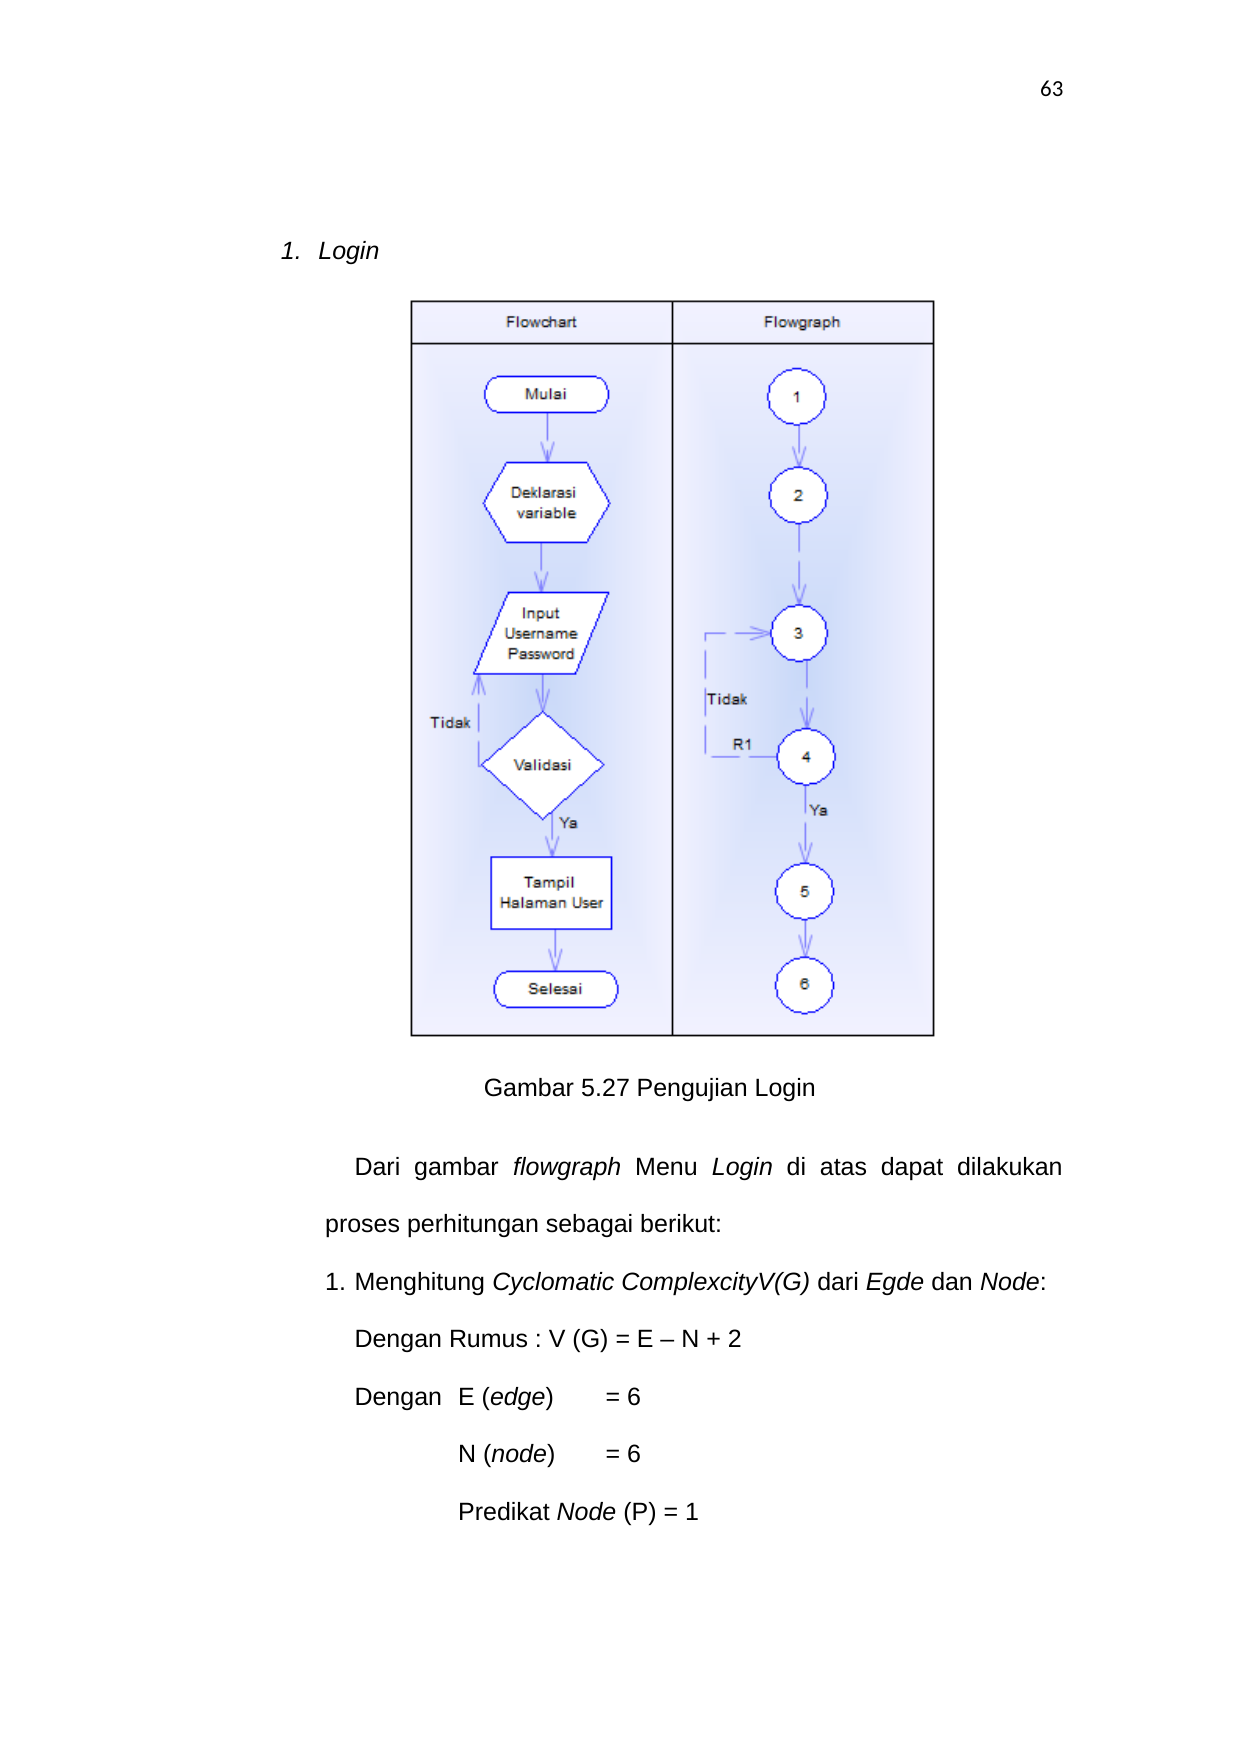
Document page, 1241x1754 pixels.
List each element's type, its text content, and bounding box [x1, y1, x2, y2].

list Predikat Node (P) = 1 [325, 1497, 1063, 1525]
list N (node) = 6 [325, 1439, 1063, 1468]
list Dari gambar flowgraph Menu Login di atas dapat dilakukan proses perhitungan sebagai berikut: [325, 1152, 1063, 1238]
list 1. Menghitung Cyclomatic ComplexcityV(G) dari Egde dan Node: [325, 1267, 1063, 1295]
picture [400, 293, 944, 1046]
list Login [281, 236, 1063, 265]
list Dengan E (edge) = 6 [325, 1382, 1063, 1410]
list Dengan Rumus : V (G) = E – N + 2 [325, 1324, 1063, 1353]
